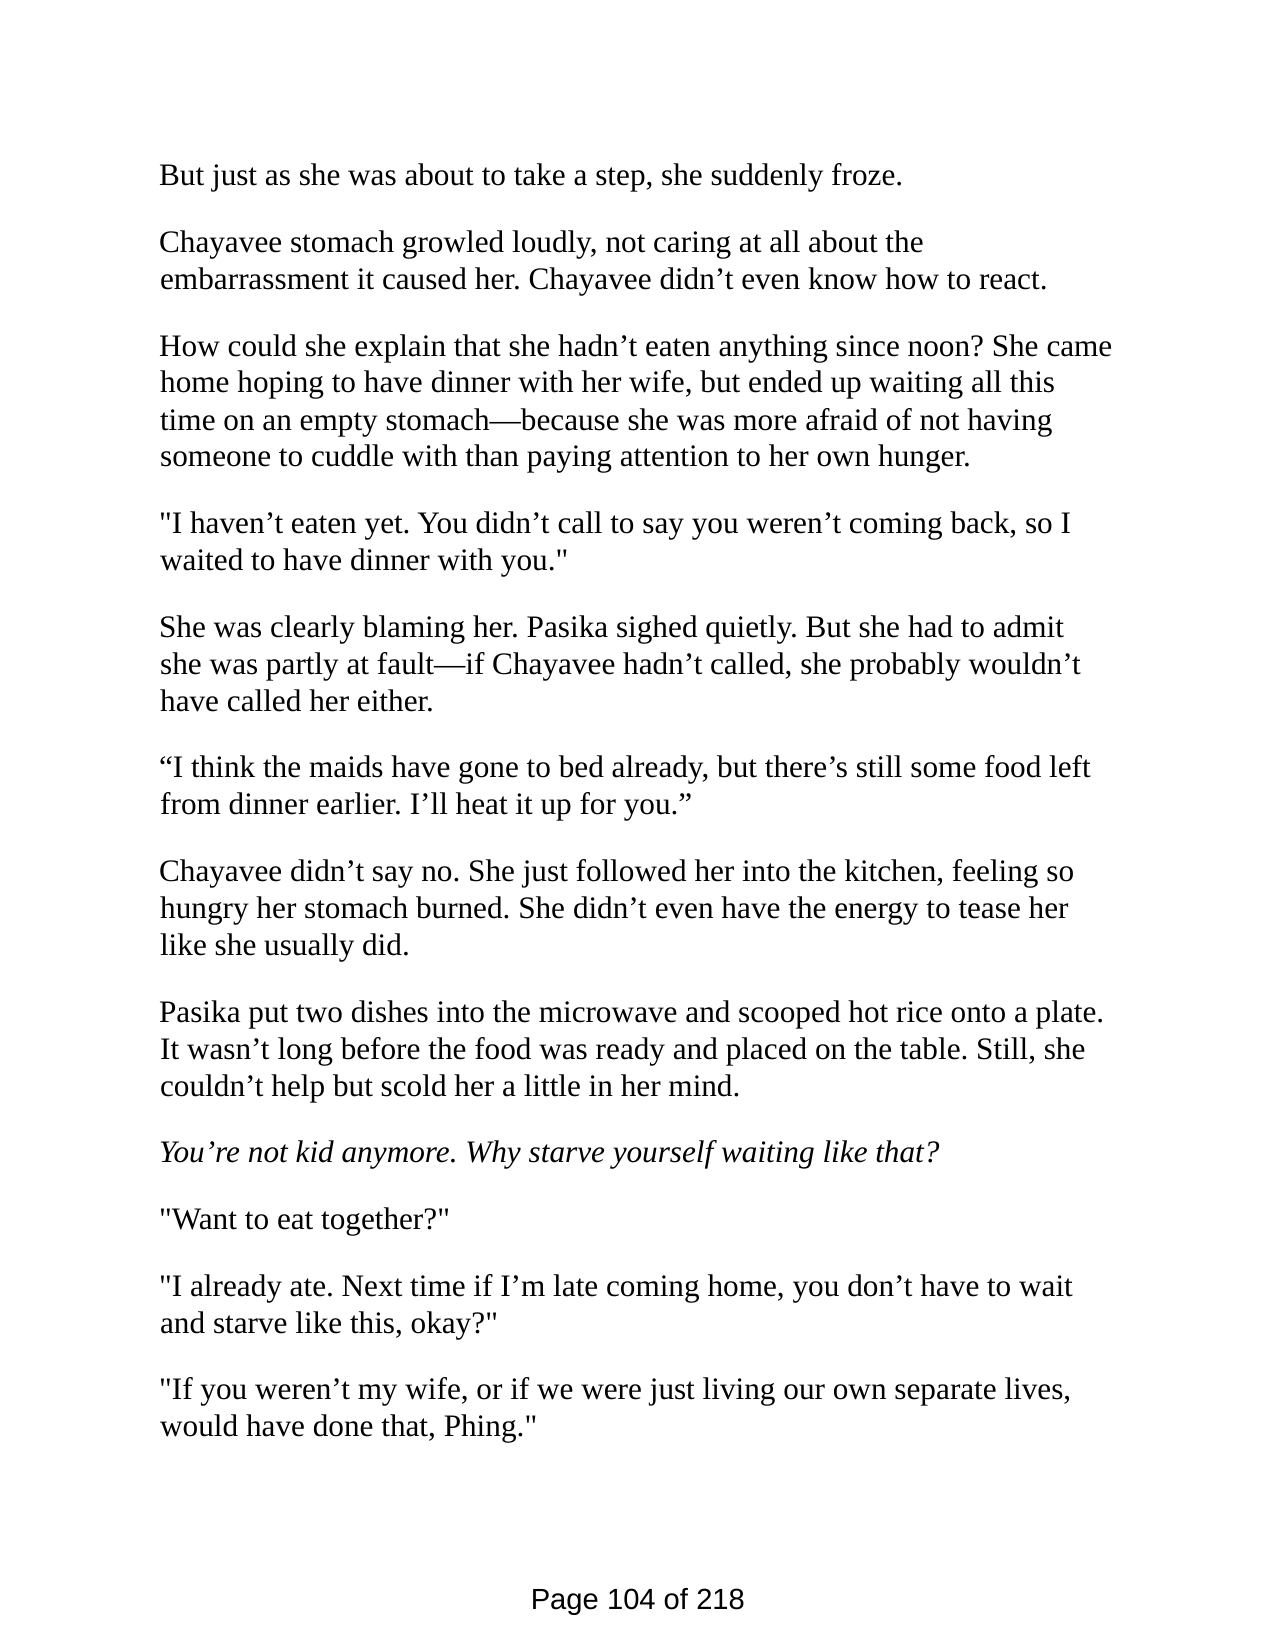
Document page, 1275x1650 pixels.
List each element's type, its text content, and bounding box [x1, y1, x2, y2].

text "Want to eat together?" [159, 1200, 1113, 1236]
text "I already ate. Next time if I’m late coming home, you don’t have to wait and starve like this, okay?" [159, 1267, 1113, 1340]
text Chayavee stomach growled loudly, not caring at all about the embarrassment it caused her. Chayavee didn’t even know how to react. [159, 223, 1113, 296]
text "If you weren’t my wife, or if we were just living our own separate lives, would have done that, Phing." [159, 1371, 1113, 1443]
text How could she explain that she hadn’t eaten anything since noon? She came home hoping to have dinner with her wife, but ended up waiting all this time on an empty stomach—because she was more afraid of not having someone to cuddle with than paying attention to her own hunger. [159, 327, 1113, 474]
text But just as she was about to take a step, she suddenly froze. [160, 156, 1114, 192]
text "I haven’t eaten yet. You didn’t call to say you weren’t coming back, so I waited to have dinner with you." [159, 504, 1113, 577]
text “I think the maids have gone to bed already, but there’s still some food left from dinner earlier. I’ll heat it up for you.” [159, 749, 1113, 822]
text Pasika put two dishes into the microwave and scooped hot rice onto a plate. It wasn’t long before the food was ready and placed on the table. Still, she couldn’t help but scold her a little in her mind. [159, 993, 1113, 1103]
text You’re not kid anymore. Why starve yourself waiting like that? [159, 1133, 1113, 1169]
text Chayavee didn’t say no. She just followed her into the kitchen, feeling so hungry her stomach burned. She didn’t even have the energy to tease her like she usually did. [159, 852, 1113, 962]
text She was clearly blaming her. Pasika sighed quietly. But she had to admit she was partly at fault—if Chayavee hadn’t called, she probably wouldn’t have called her either. [159, 608, 1113, 718]
